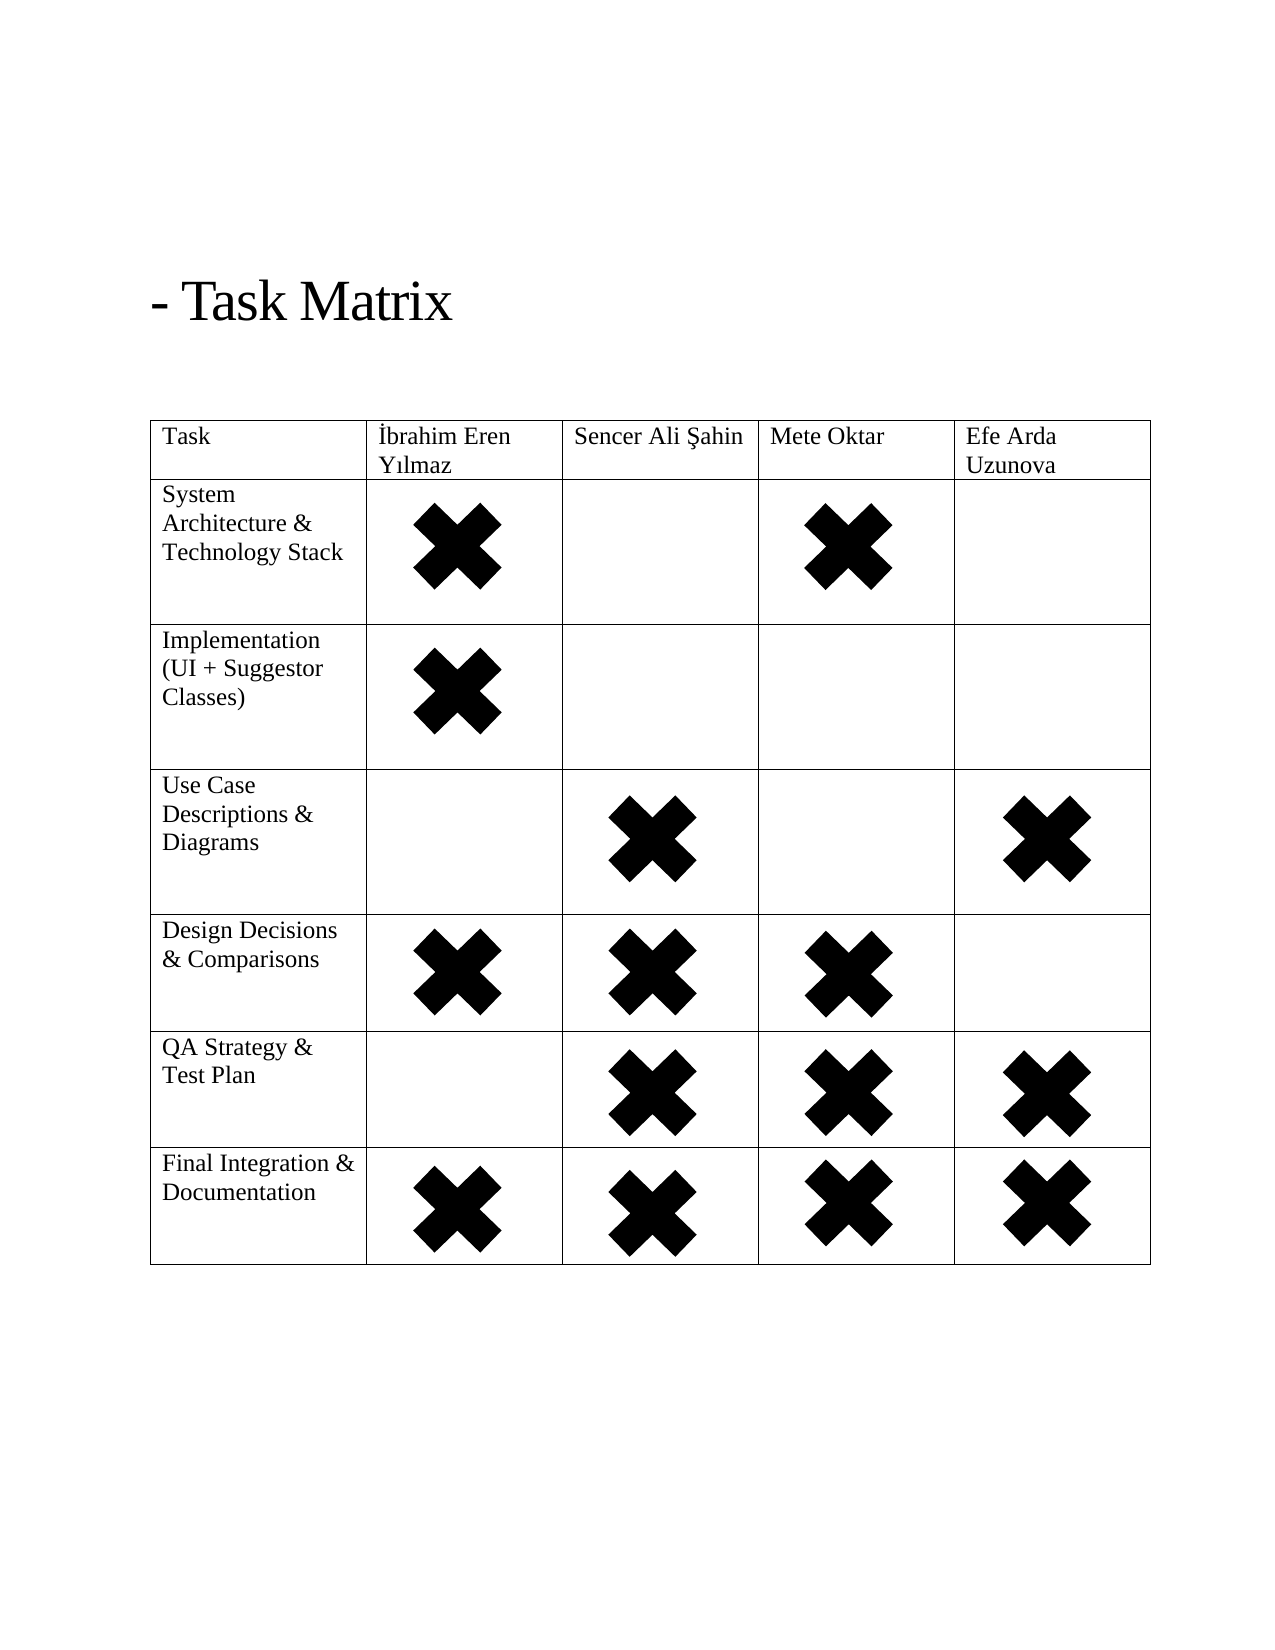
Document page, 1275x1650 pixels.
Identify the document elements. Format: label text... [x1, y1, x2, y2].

table_cell [367, 625, 562, 769]
table_cell [955, 480, 1150, 624]
table_header Mete Oktar [759, 421, 954, 478]
table_cell [563, 1032, 758, 1147]
title - Task Matrix [150, 266, 1125, 333]
table_cell [563, 480, 758, 624]
table_cell [563, 915, 758, 1031]
table_cell Implementation (UI + Suggestor Classes) [151, 625, 366, 769]
table_cell [955, 770, 1150, 914]
table_cell Final Integration & Documentation [151, 1148, 366, 1263]
table_cell [367, 770, 562, 914]
table_cell [955, 915, 1150, 1031]
table_cell [759, 625, 954, 769]
table_cell [563, 770, 758, 914]
table_cell [759, 480, 954, 624]
table_cell [563, 625, 758, 769]
table_cell Use Case Descriptions & Diagrams [151, 770, 366, 914]
table_header Task [151, 421, 366, 478]
table_cell [563, 1148, 758, 1263]
table_cell [759, 770, 954, 914]
table_cell [759, 1148, 954, 1263]
table_cell [367, 1148, 562, 1263]
table_cell QA Strategy & Test Plan [151, 1032, 366, 1147]
table_cell [759, 1032, 954, 1147]
table_cell [955, 1148, 1150, 1263]
table_cell [367, 480, 562, 624]
table_header Sencer Ali Şahin [563, 421, 758, 478]
table_cell [955, 625, 1150, 769]
table_cell [955, 1032, 1150, 1147]
table_cell [367, 915, 562, 1031]
table_cell Design Decisions & Comparisons [151, 915, 366, 1031]
table_header Efe Arda Uzunova [955, 421, 1150, 478]
table_header İbrahim Eren Yılmaz [367, 421, 562, 478]
table_cell [759, 915, 954, 1031]
table_cell [367, 1032, 562, 1147]
table_cell System Architecture & Technology Stack [151, 480, 366, 624]
